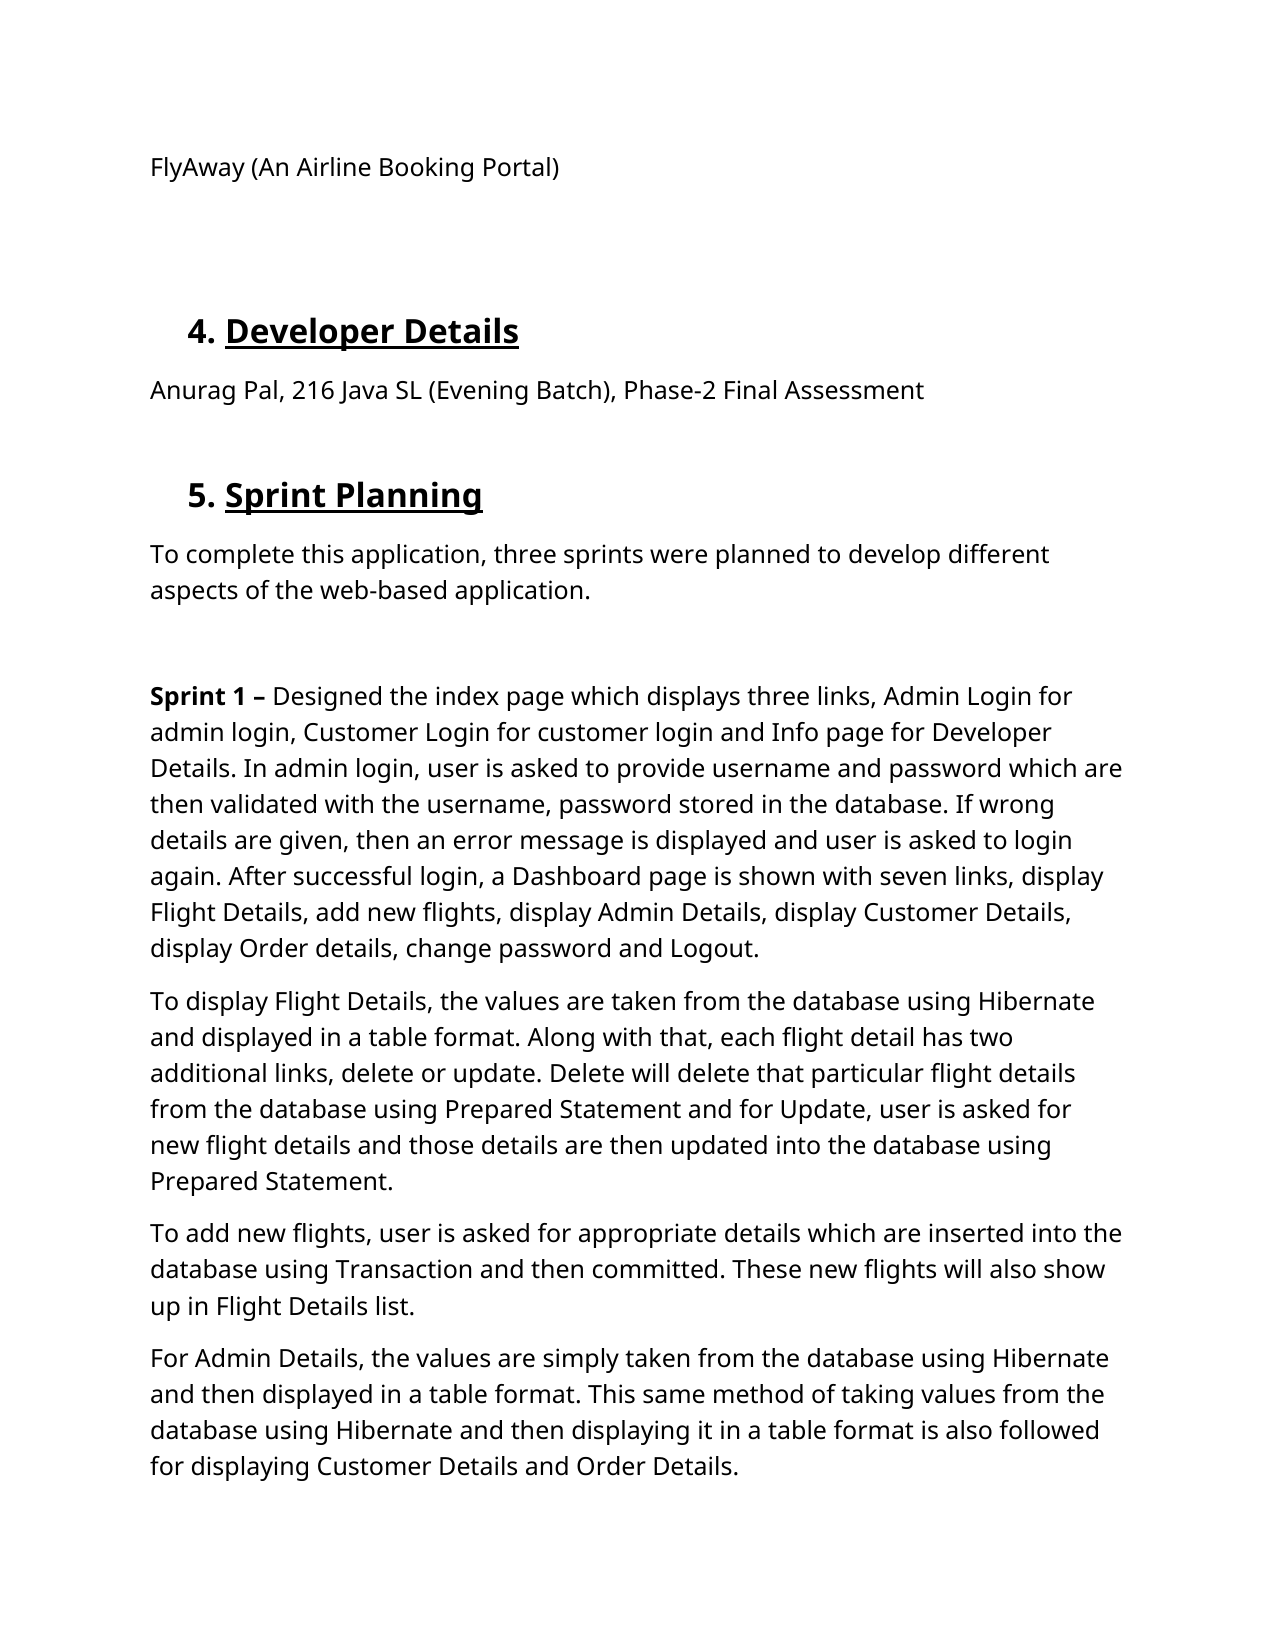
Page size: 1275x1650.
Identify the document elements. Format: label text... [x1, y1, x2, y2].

text To complete this application, three sprints were planned to develop different aspects of the web-based application. [150, 537, 1125, 607]
list Sprint Planning [187, 472, 1125, 517]
text To display Flight Details, the values are taken from the database using Hibernate and displayed in a table format. Along with that, each flight detail has two additional links, delete or update. Delete will delete that particular flight details from the database using Prepared Statement and for Update, user is asked for new flight details and those details are then updated into the database using Prepared Statement. [150, 983, 1125, 1197]
text For Admin Details, the values are simply taken from the database using Hibernate and then displayed in a table format. This same method of taking values from the database using Hibernate and then displaying it in a table format is also followed for displaying Customer Details and Order Details. [150, 1341, 1125, 1483]
list Developer Details [187, 308, 1125, 353]
text Anurag Pal, 216 Java SL (Evening Batch), Phase-2 Final Assessment [150, 373, 1125, 407]
text FlyAway (An Airline Booking Portal) [150, 150, 1125, 184]
text To add new flights, user is asked for appropriate details which are inserted into the database using Transaction and then committed. These new flights will also show up in Flight Details list. [150, 1216, 1125, 1322]
text Sprint 1 – Designed the index page which displays three links, Admin Login for admin login, Customer Login for customer login and Info page for Developer Details. In admin login, user is asked to provide username and password which are then validated with the username, password stored in the database. If wrong details are given, then an error message is displayed and user is asked to login again. After successful login, a Dashboard page is shown with seven links, display Flight Details, add new flights, display Admin Details, display Customer Details, display Order details, change password and Logout. [150, 678, 1125, 964]
